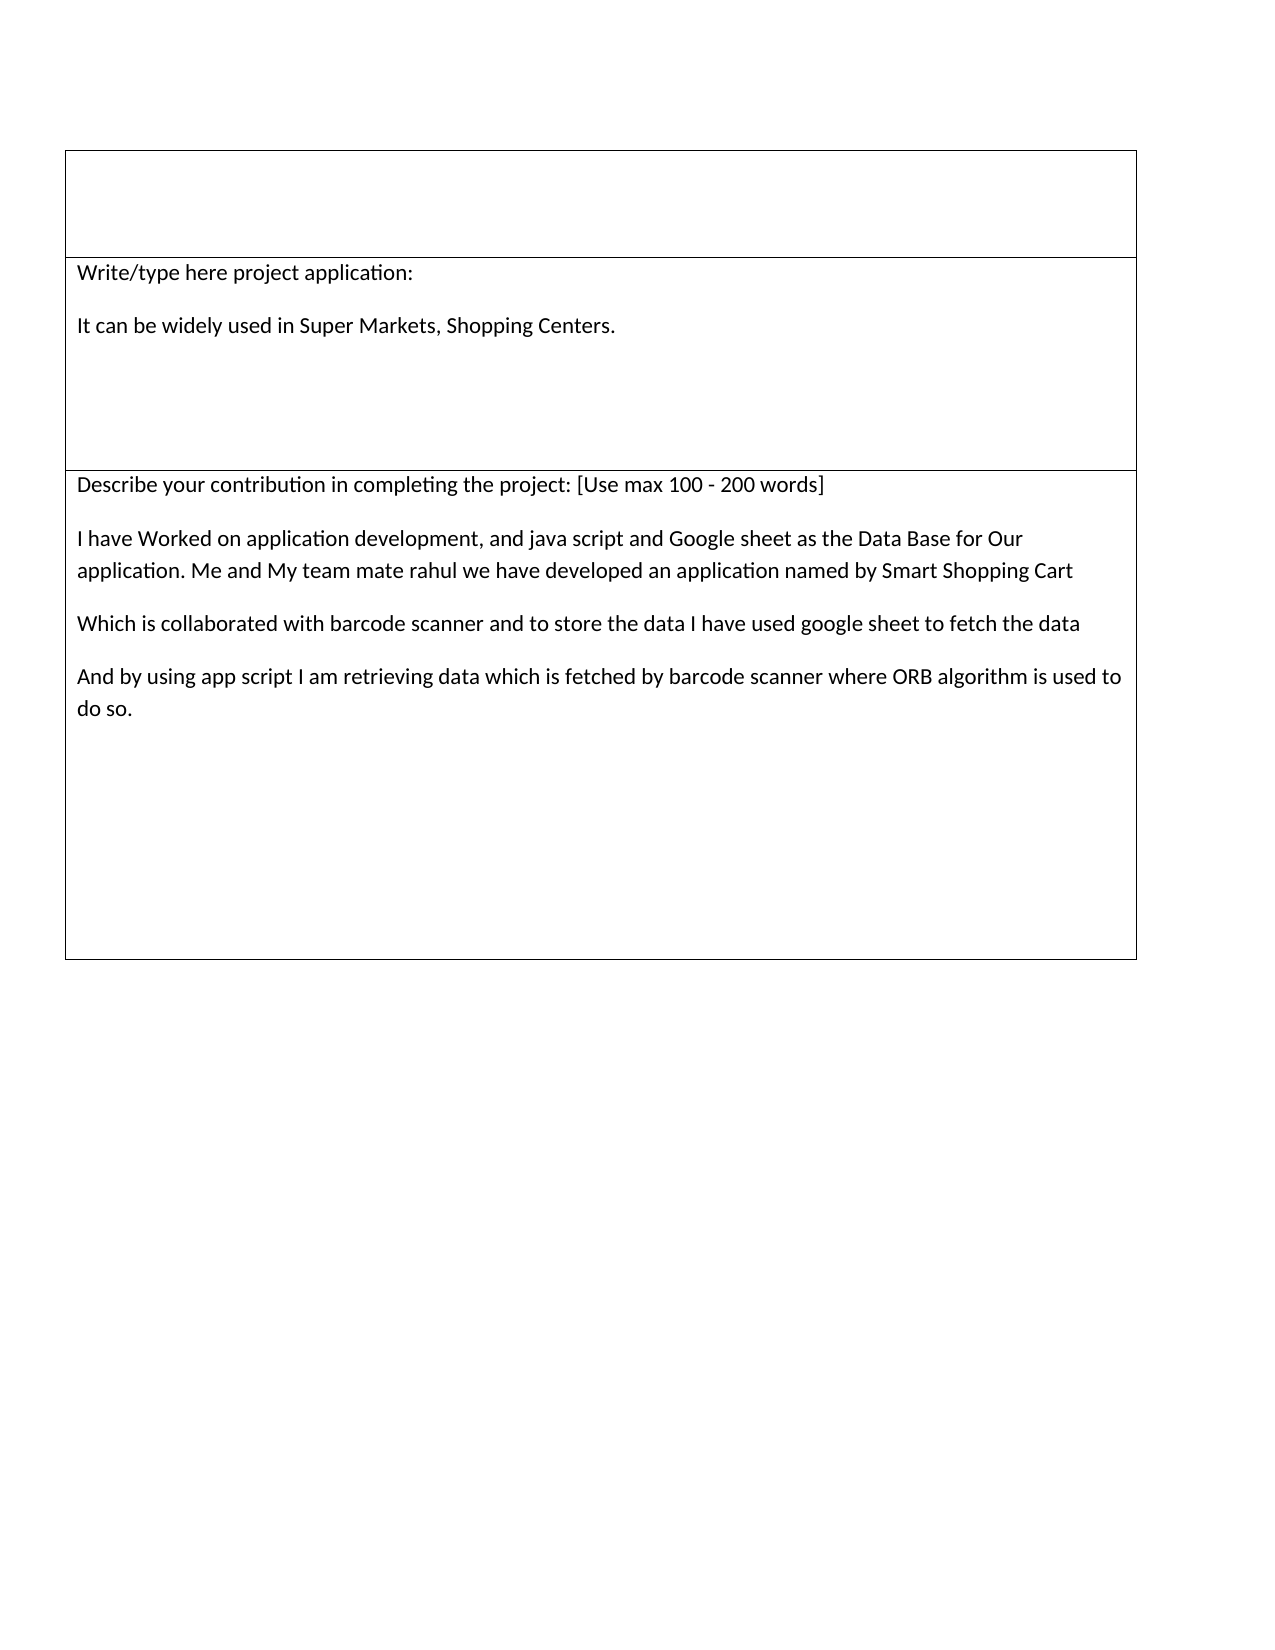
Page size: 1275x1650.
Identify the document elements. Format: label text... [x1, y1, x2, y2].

table_cell Write/type here project application: It can be widely used in Super Markets, Shopping Centers. [66, 258, 1136, 469]
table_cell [66, 151, 1136, 257]
table_cell Describe your contribution in completing the project: [Use max 100 - 200 words] I have Worked on application development, and java script and Google sheet as the Data Base for Our application. Me and My team mate rahul we have developed an application named by Smart Shopping Cart Which is collaborated with barcode scanner and to store the data I have used google sheet to fetch the data And by using app script I am retrieving data which is fetched by barcode scanner where ORB algorithm is used to do so. [66, 471, 1136, 959]
